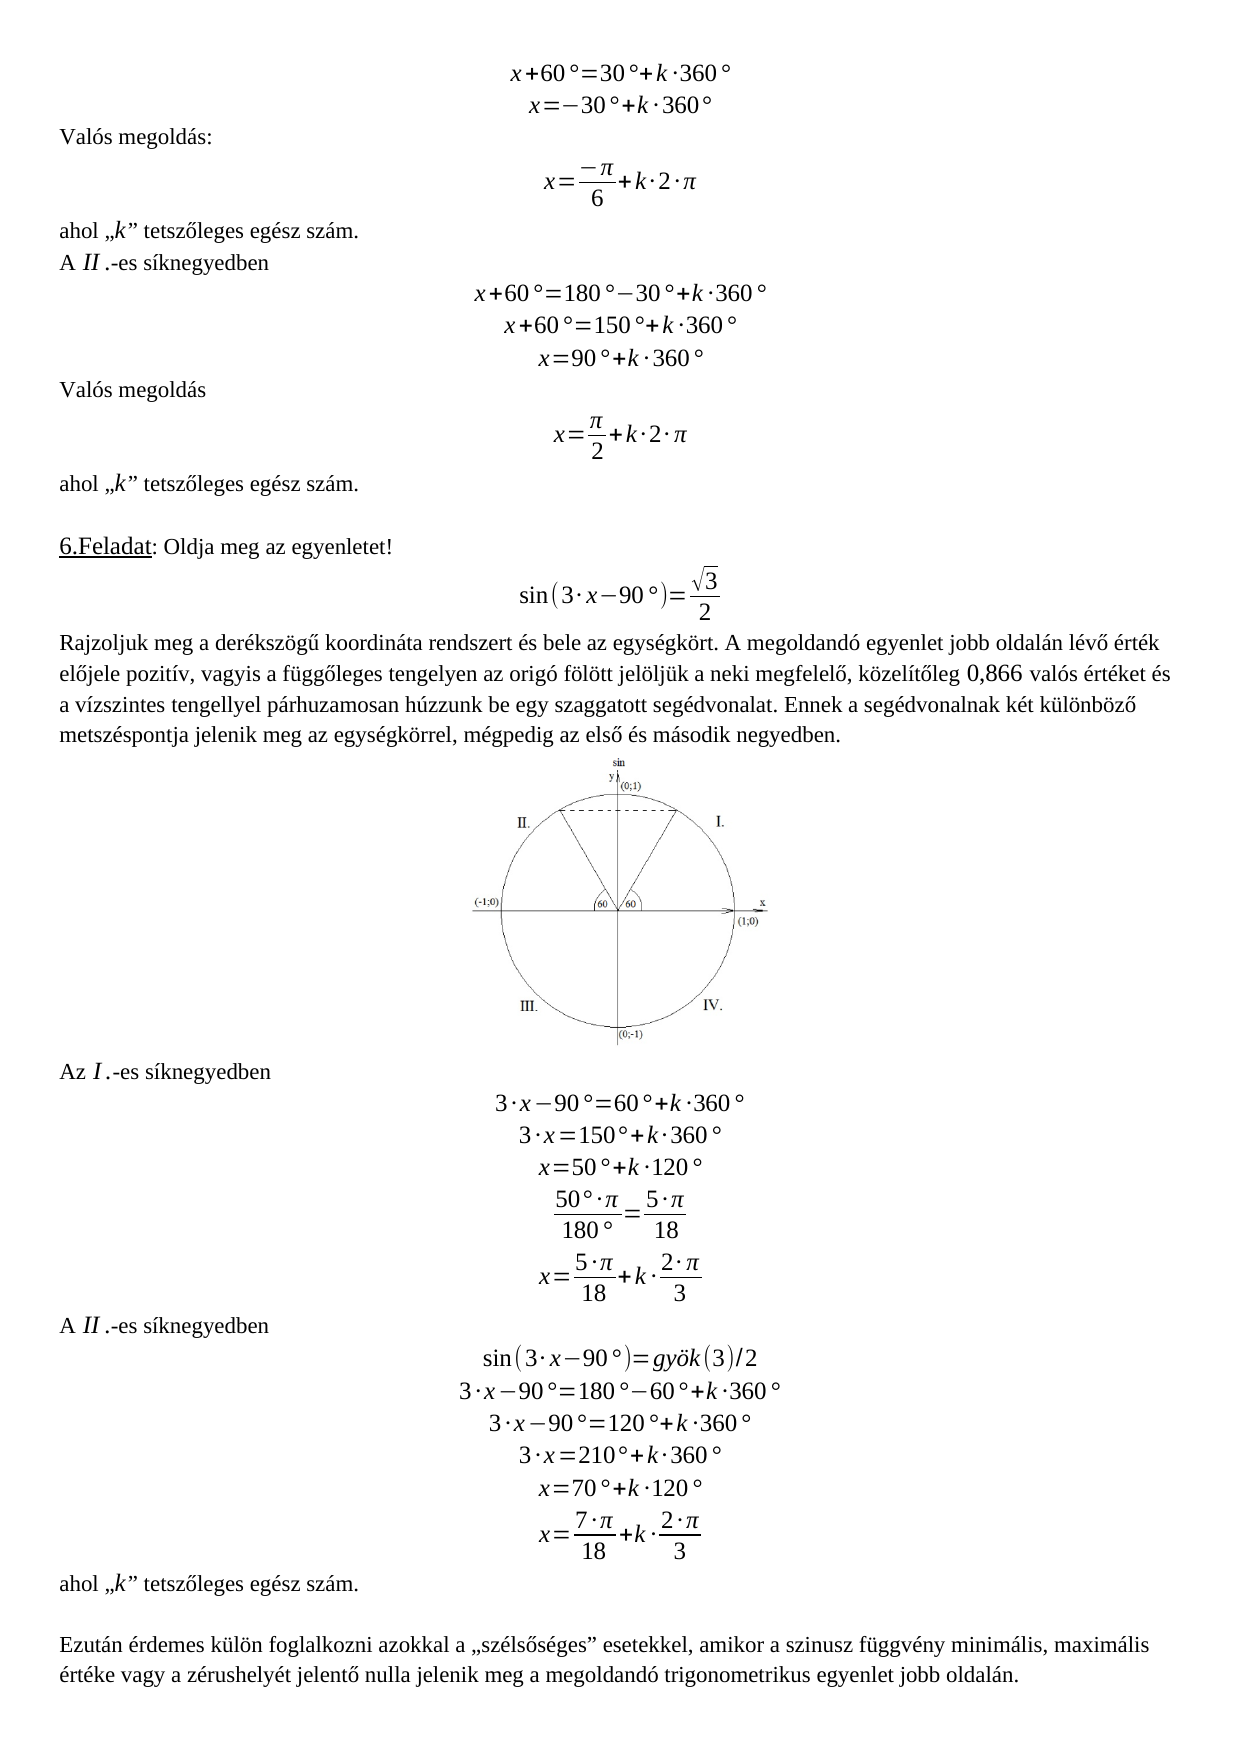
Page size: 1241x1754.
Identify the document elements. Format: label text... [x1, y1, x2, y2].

text A -es síknegyedben [59, 1312, 1181, 1339]
picture [464, 751, 776, 1054]
text ahol „” tetszőleges egész szám. [59, 469, 1181, 497]
text Valós megoldás [59, 376, 1181, 403]
text 6.Feladat: Oldja meg az egyenletet! [59, 531, 1181, 560]
text Az -es síknegyedben [59, 1058, 1181, 1085]
text A -es síknegyedben [59, 248, 1181, 276]
text Ezután érdemes külön foglalkozni azokkal a „szélsőséges” esetekkel, amikor a szinusz függvény minimális, maximális értéke vagy a zérushelyét jelentő nulla jelenik meg a megoldandó trigonometrikus egyenlet jobb oldalán. [59, 1631, 1181, 1688]
text ahol „” tetszőleges egész szám. [59, 1569, 1181, 1597]
text Valós megoldás: [59, 123, 1181, 150]
text Rajzoljuk meg a derékszögű koordináta rendszert és bele az egységkört. A megoldandó egyenlet jobb oldalán lévő érték előjele pozitív, vagyis a függőleges tengelyen az origó fölött jelöljük a neki megfelelő, közelítőleg valós értéket és a vízszintes tengellyel párhuzamosan húzzunk be egy szaggatott segédvonalat. Ennek a segédvonalnak két különböző metszéspontja jelenik meg az egységkörrel, mégpedig az első és második negyedben. [59, 629, 1181, 748]
text ahol „” tetszőleges egész szám. [59, 217, 1181, 244]
